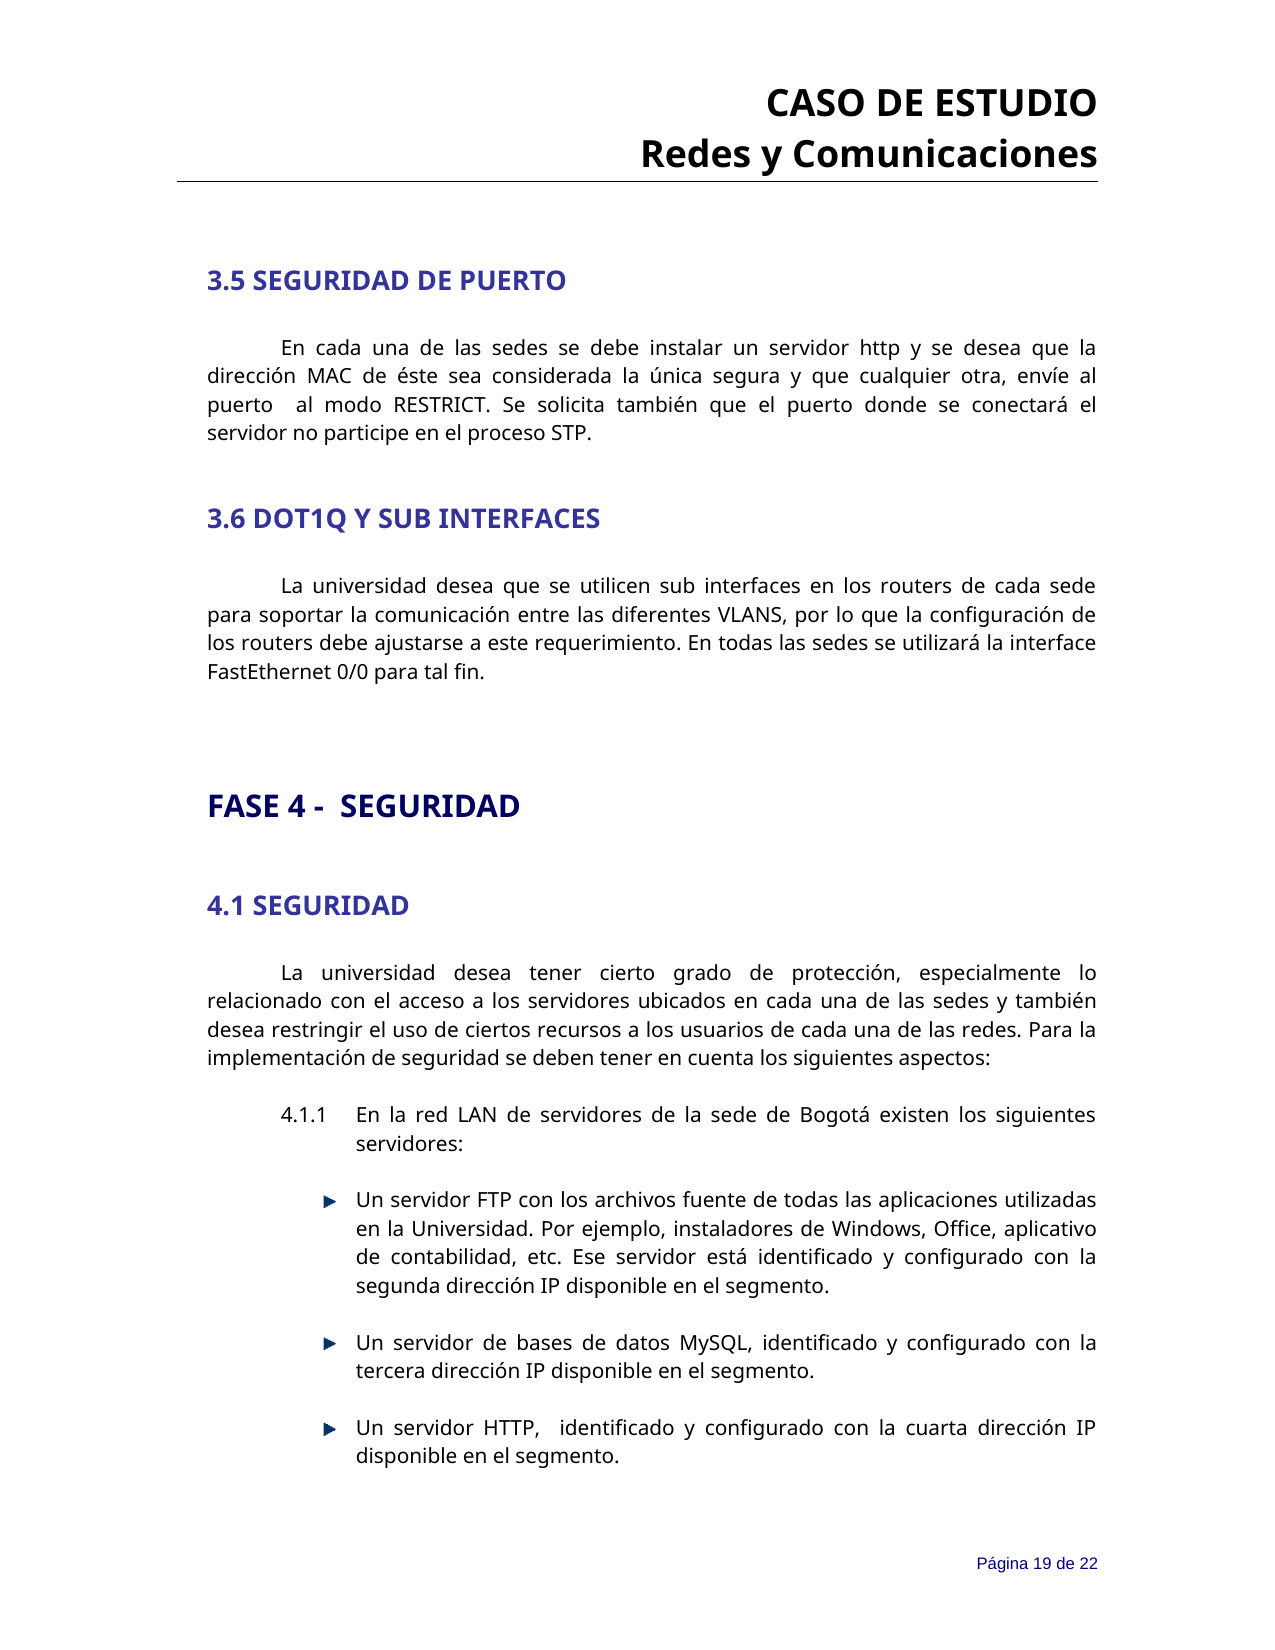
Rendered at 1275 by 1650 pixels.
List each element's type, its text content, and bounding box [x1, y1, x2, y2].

list En la red LAN de servidores de la sede de Bogotá existen los siguientes servidores: [281, 1100, 1098, 1157]
picture [319, 1333, 336, 1350]
subtitle 3.6 DOT1Q Y SUB INTERFACES [207, 500, 1098, 537]
text La universidad desea tener cierto grado de protección, especialmente lo relacionado con el acceso a los servidores ubicados en cada una de las sedes y también desea restringir el uso de ciertos recursos a los usuarios de cada una de las redes. Para la implementación de seguridad se deben tener en cuenta los siguientes aspectos: [207, 958, 1098, 1072]
text En cada una de las sedes se debe instalar un servidor http y se desea que la dirección MAC de éste sea considerada la única segura y que cualquier otra, envíe al puerto al modo RESTRICT. Se solicita también que el puerto donde se conectará el servidor no participe en el proceso STP. [207, 333, 1098, 447]
list Un servidor de bases de datos MySQL, identificado y configurado con la tercera dirección IP disponible en el segmento. [318, 1328, 1098, 1384]
list Un servidor HTTP, identificado y configurado con la cuarta dirección IP disponible en el segmento. [318, 1413, 1098, 1470]
subtitle FASE 4 - SEGURIDAD [207, 784, 1098, 827]
list Un servidor FTP con los archivos fuente de todas las aplicaciones utilizadas en ejemplo, instaladores de Windows, Office, aplicativo de contabilidad, etc. Ese servidor está identificado y configurado con la segunda dirección IP disponible en el segmento. [318, 1186, 1098, 1299]
picture [319, 1418, 336, 1436]
subtitle 4.1 SEGURIDAD [207, 886, 1098, 923]
text La universidad desea que se utilicen sub interfaces en los routers de cada sede para soportar la comunicación entre las diferentes VLANS, por lo que la configuración de los routers debe ajustarse a este requerimiento. En todas las sedes se utilizará la interface FastEthernet 0/0 para tal fin. [207, 572, 1098, 685]
subtitle 3.5 SEGURIDAD DE PUERTO [207, 261, 1098, 298]
picture [319, 1191, 336, 1208]
